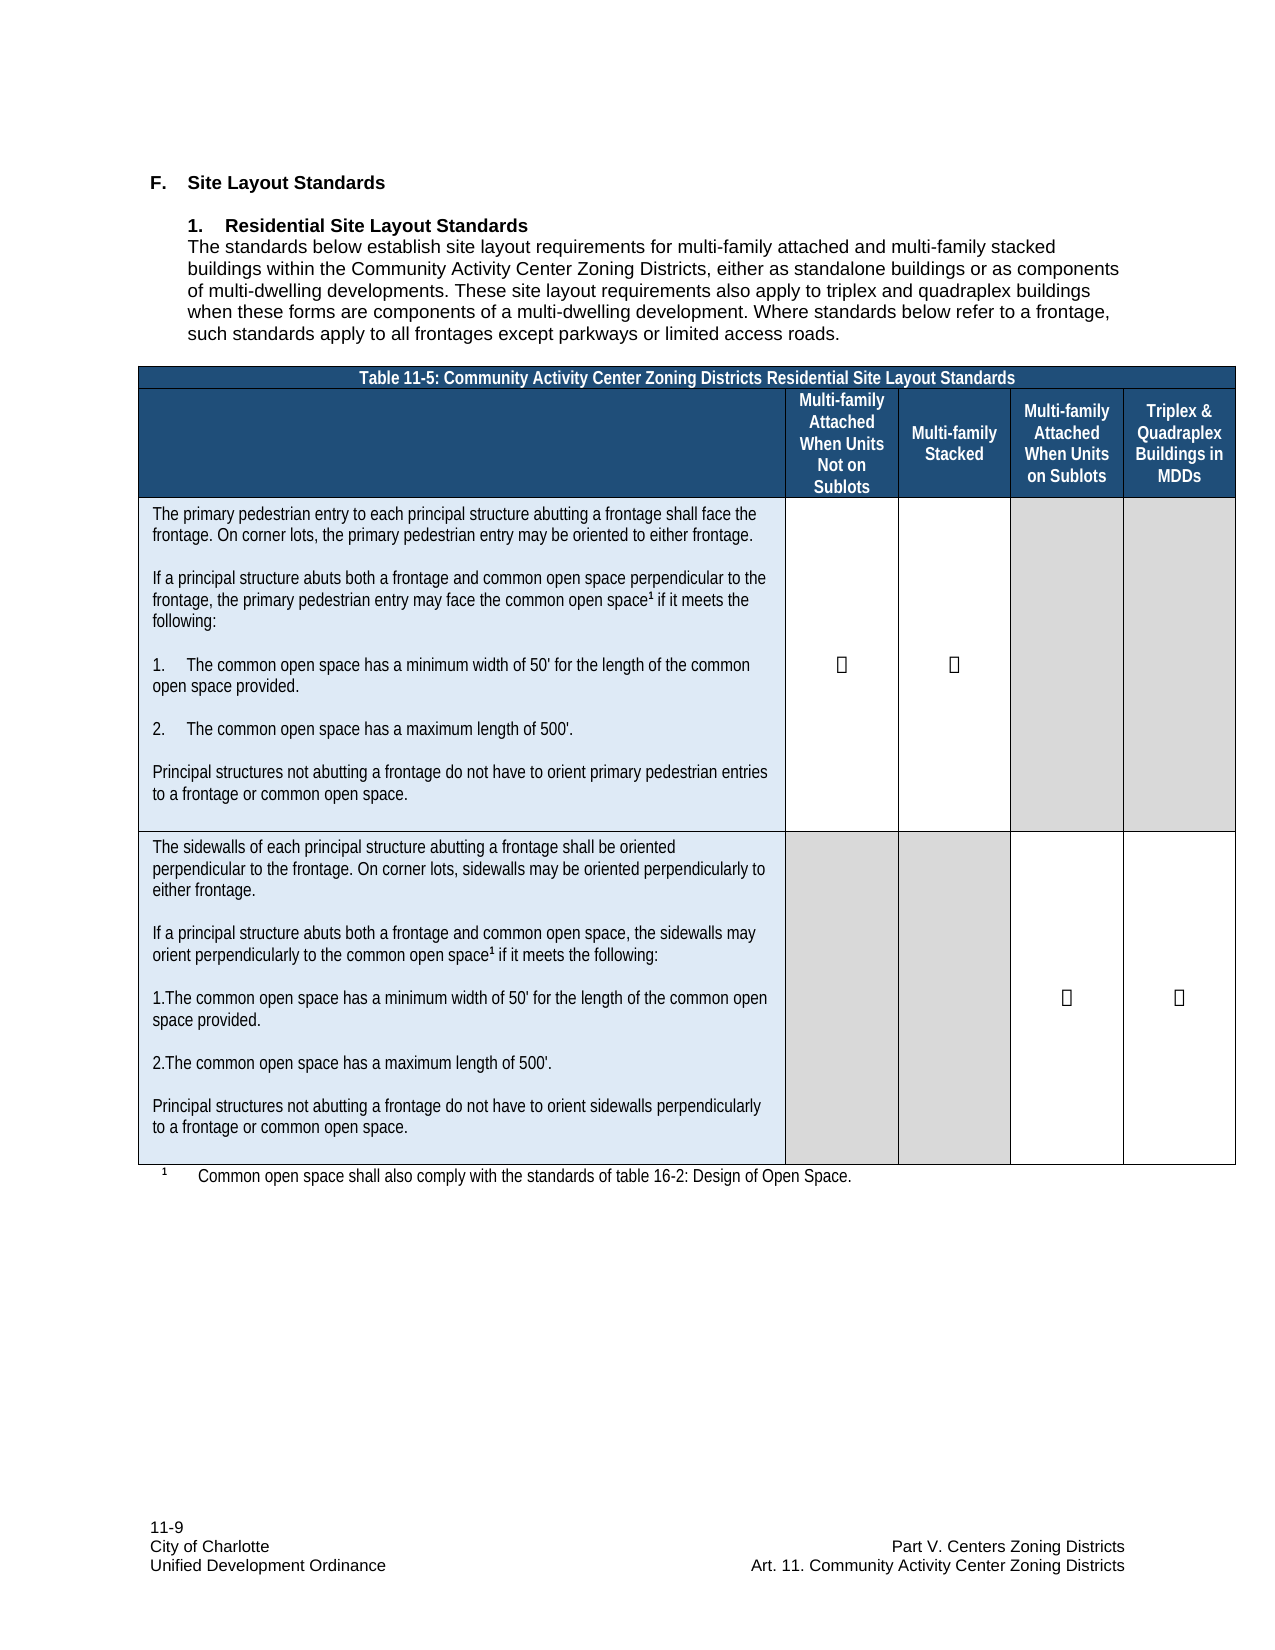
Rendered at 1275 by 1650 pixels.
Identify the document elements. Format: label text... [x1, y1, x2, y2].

table_header Common open space shall also comply with the standards of table 16-2: Design of Open Space. [187, 1165, 1125, 1187]
table_cell  [1124, 832, 1235, 1164]
text The standards below establish site layout requirements for multi-family attached and multi-family stacked buildings within the Community Activity Center Zoning Districts, either as standalone buildings or as components of multi-dwelling developments. These site layout requirements also apply to triplex and quadraplex buildings when these forms are components of a multi-dwelling development. Where standards below refer to a frontage, such standards apply to all frontages except parkways or limited access roads. [187, 236, 1125, 344]
table_header 1 [151, 1165, 187, 1187]
table_cell  [786, 498, 898, 831]
table_cell [786, 832, 898, 1164]
table_cell [1124, 498, 1235, 831]
table_cell Multi-family Stacked [899, 389, 1010, 497]
table_cell [899, 832, 1010, 1164]
text 1. Residential Site Layout Standards [187, 215, 1125, 236]
table_cell [1011, 498, 1123, 831]
table_cell The sidewalls of each principal structure abutting a frontage shall be oriented perpendicular to the frontage. On corner lots, sidewalls may be oriented perpendicularly to either frontage. If a principal structure abuts both a frontage and common open space, the sidewalls may orient perpendicularly to the common open space1 if it meets the following: 1.The common open space has a minimum width of 50' for the length of the common open space provided. 2.The common open space has a maximum length of 500'. Principal structures not abutting a frontage do not have to orient sidewalls perpendicularly to a frontage or common open space. [139, 832, 785, 1164]
table_cell Multi-family Attached When Units Not on Sublots [786, 389, 898, 497]
table_cell  [1011, 832, 1123, 1164]
table_cell The primary pedestrian entry to each principal structure abutting a frontage shall face the frontage. On corner lots, the primary pedestrian entry may be oriented to either frontage. If a principal structure abuts both a frontage and common open space perpendicular to the frontage, the primary pedestrian entry may face the common open space1 if it meets the following: 1. The common open space has a minimum width of 50' for the length of the common open space provided. 2. The common open space has a maximum length of 500'. Principal structures not abutting a frontage do not have to orient primary pedestrian entries to a frontage or common open space. [139, 498, 785, 831]
table_header Table 11-5: Community Activity Center Zoning Districts Residential Site Layout Standards [139, 367, 1235, 388]
table_cell  [899, 498, 1010, 831]
table_cell Multi-family Attached When Units on Sublots [1011, 389, 1123, 497]
text F. Site Layout Standards [150, 172, 1125, 193]
table_cell Triplex & Quadraplex Buildings in MDDs [1124, 389, 1235, 497]
table_cell [139, 389, 785, 497]
